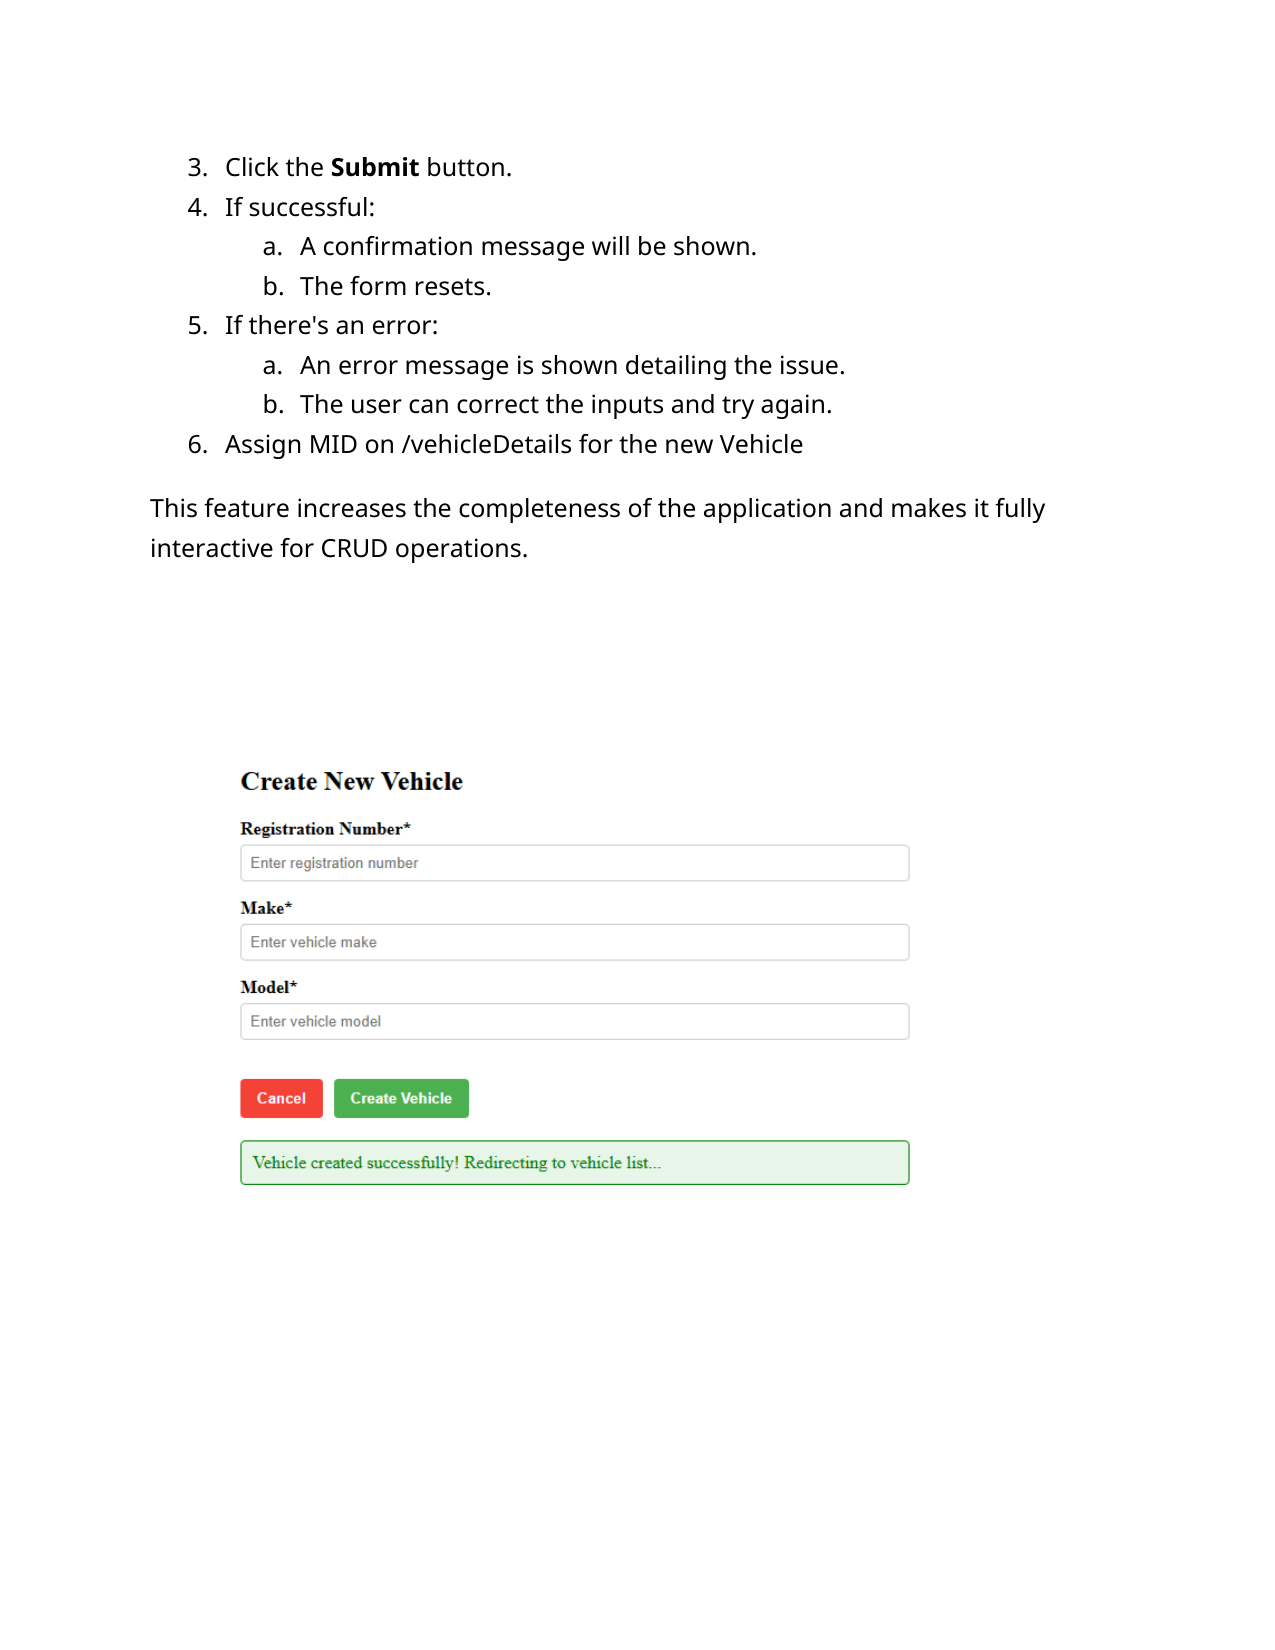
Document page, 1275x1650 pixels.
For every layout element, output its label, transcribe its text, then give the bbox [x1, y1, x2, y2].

list If successful: [187, 189, 1125, 223]
list Click the Submit button. [187, 150, 1125, 184]
list A confirmation message will be shown. [262, 229, 1125, 263]
list The form resets. [262, 268, 1125, 302]
list Assign MID on /vehicleDetails for the new Vehicle [187, 426, 1125, 460]
text This feature increases the completeness of the application and makes it fully interactive for CRUD operations. [150, 491, 1125, 564]
list An error message is shown detailing the issue. [262, 347, 1125, 381]
list The user can correct the inputs and try again. [262, 387, 1125, 421]
list If there's an error: [187, 308, 1125, 342]
